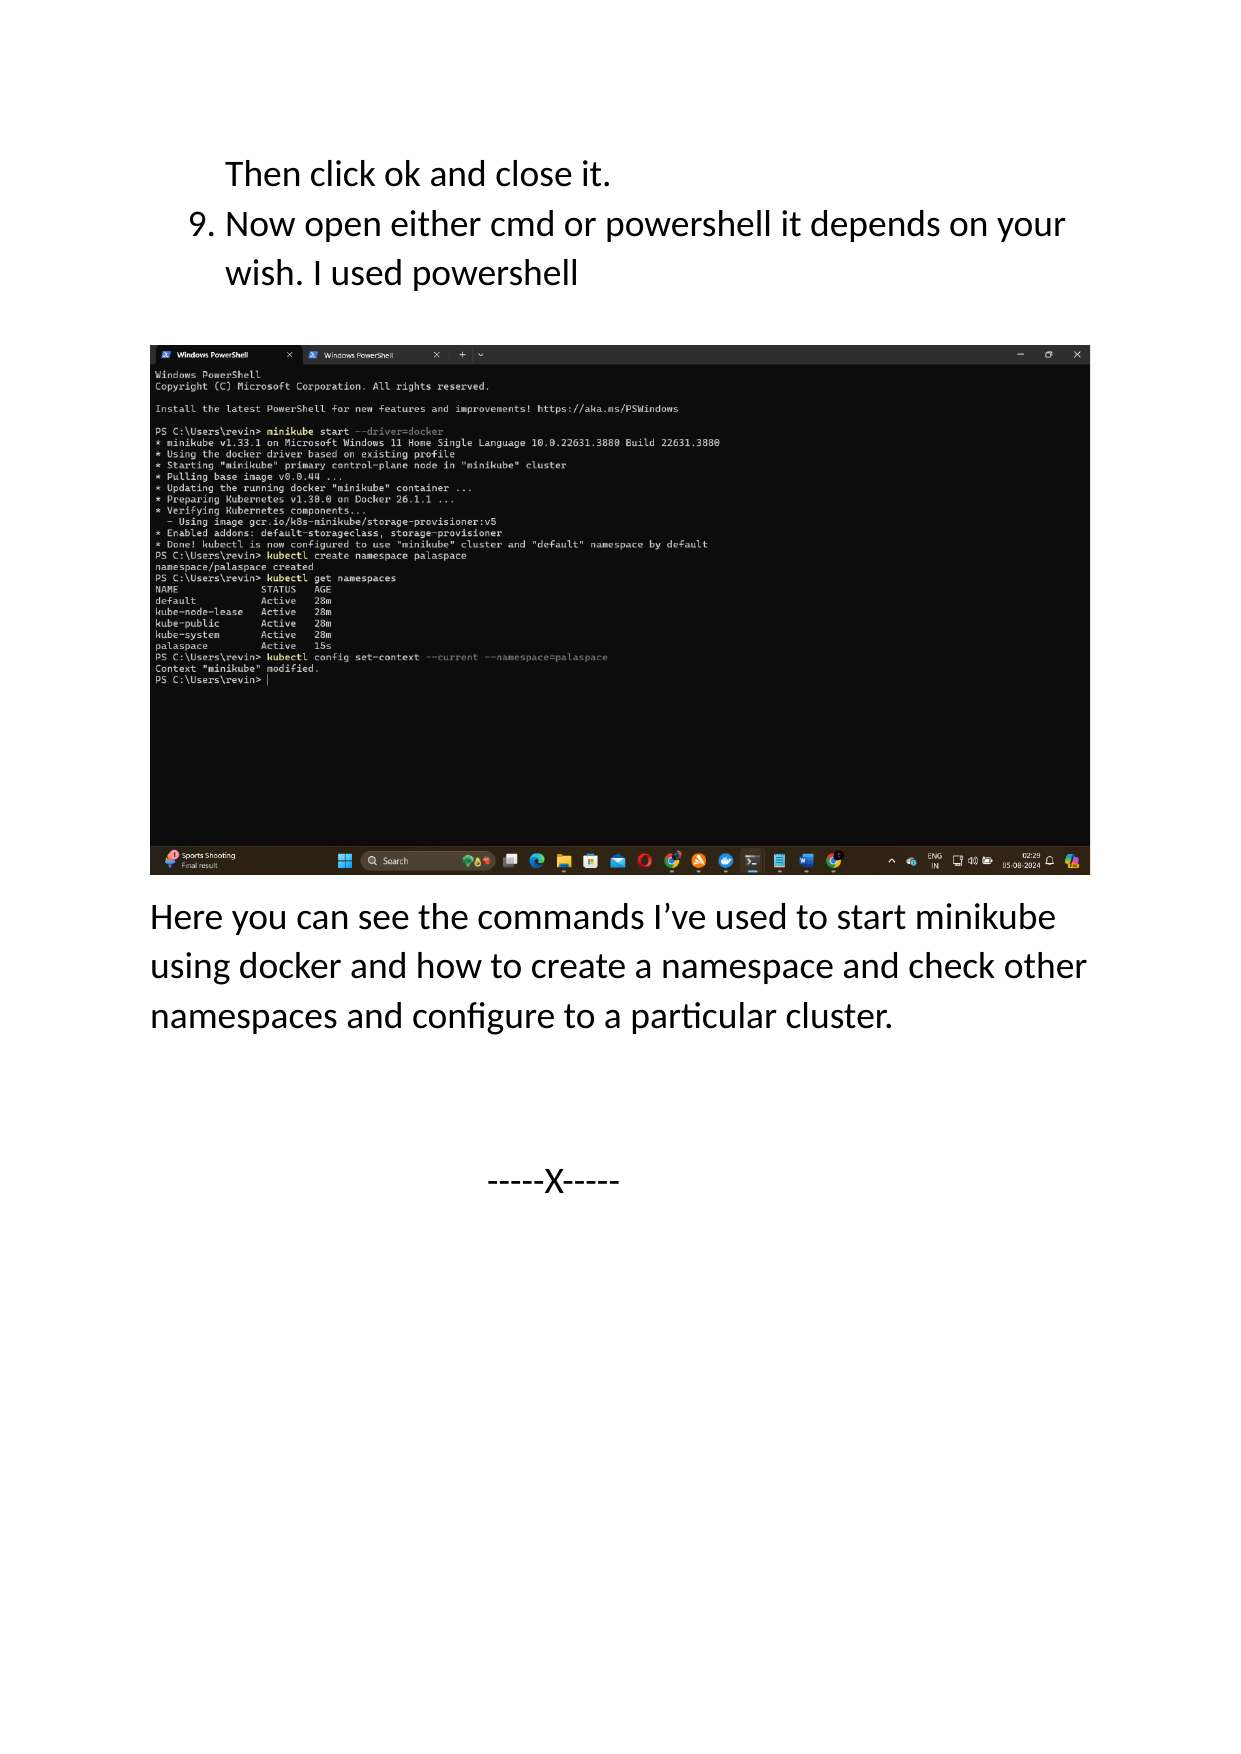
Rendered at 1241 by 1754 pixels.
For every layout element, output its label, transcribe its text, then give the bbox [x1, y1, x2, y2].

list Then click ok and close it. [225, 150, 1090, 196]
list Now open either cmd or powershell it depends on your wish. I used powershell [187, 199, 1090, 295]
text Here you can see the commands I’ve used to start minikube using docker and how to create a namespace and check other namespaces and configure to a particular cluster. [150, 893, 1090, 1038]
picture [150, 345, 1091, 875]
list -----X----- [225, 1157, 1090, 1203]
